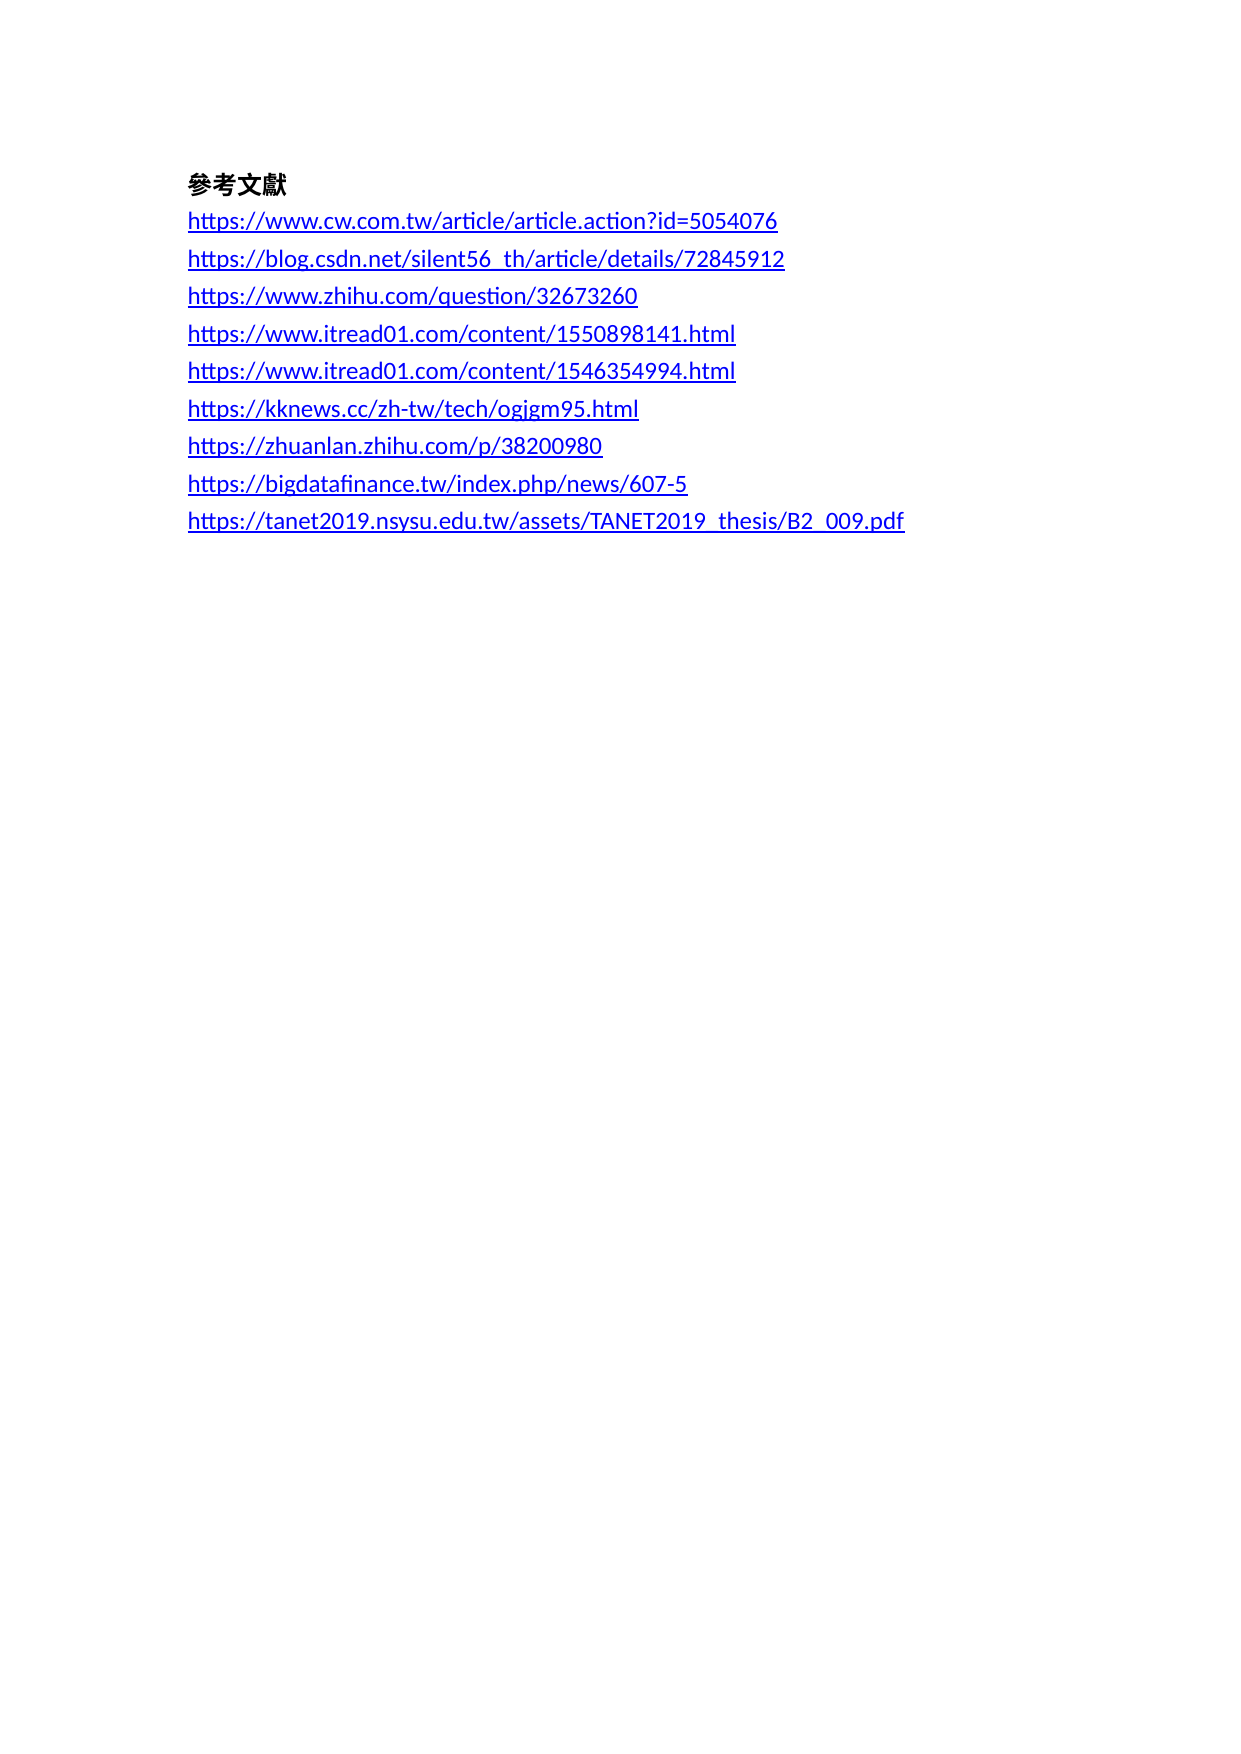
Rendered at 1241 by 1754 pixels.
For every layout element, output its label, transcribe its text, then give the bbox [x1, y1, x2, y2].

text https://www.zhihu.com/question/32673260 [187, 277, 1053, 314]
text https://bigdatafinance.tw/index.php/news/607-5 [187, 464, 1053, 502]
text https://zhuanlan.zhihu.com/p/38200980 [187, 427, 1053, 464]
text 參考文獻 [187, 164, 1053, 202]
text https://kknews.cc/zh-tw/tech/ogjgm95.html [187, 389, 1053, 427]
text https://www.cw.com.tw/article/article.action?id=5054076 [187, 202, 1053, 239]
text https://tanet2019.nsysu.edu.tw/assets/TANET2019_thesis/B2_009.pdf [187, 502, 1053, 539]
text https://www.itread01.com/content/1550898141.html [187, 314, 1053, 352]
text https://blog.csdn.net/silent56_th/article/details/72845912 [187, 239, 1053, 277]
text https://www.itread01.com/content/1546354994.html [187, 352, 1053, 389]
